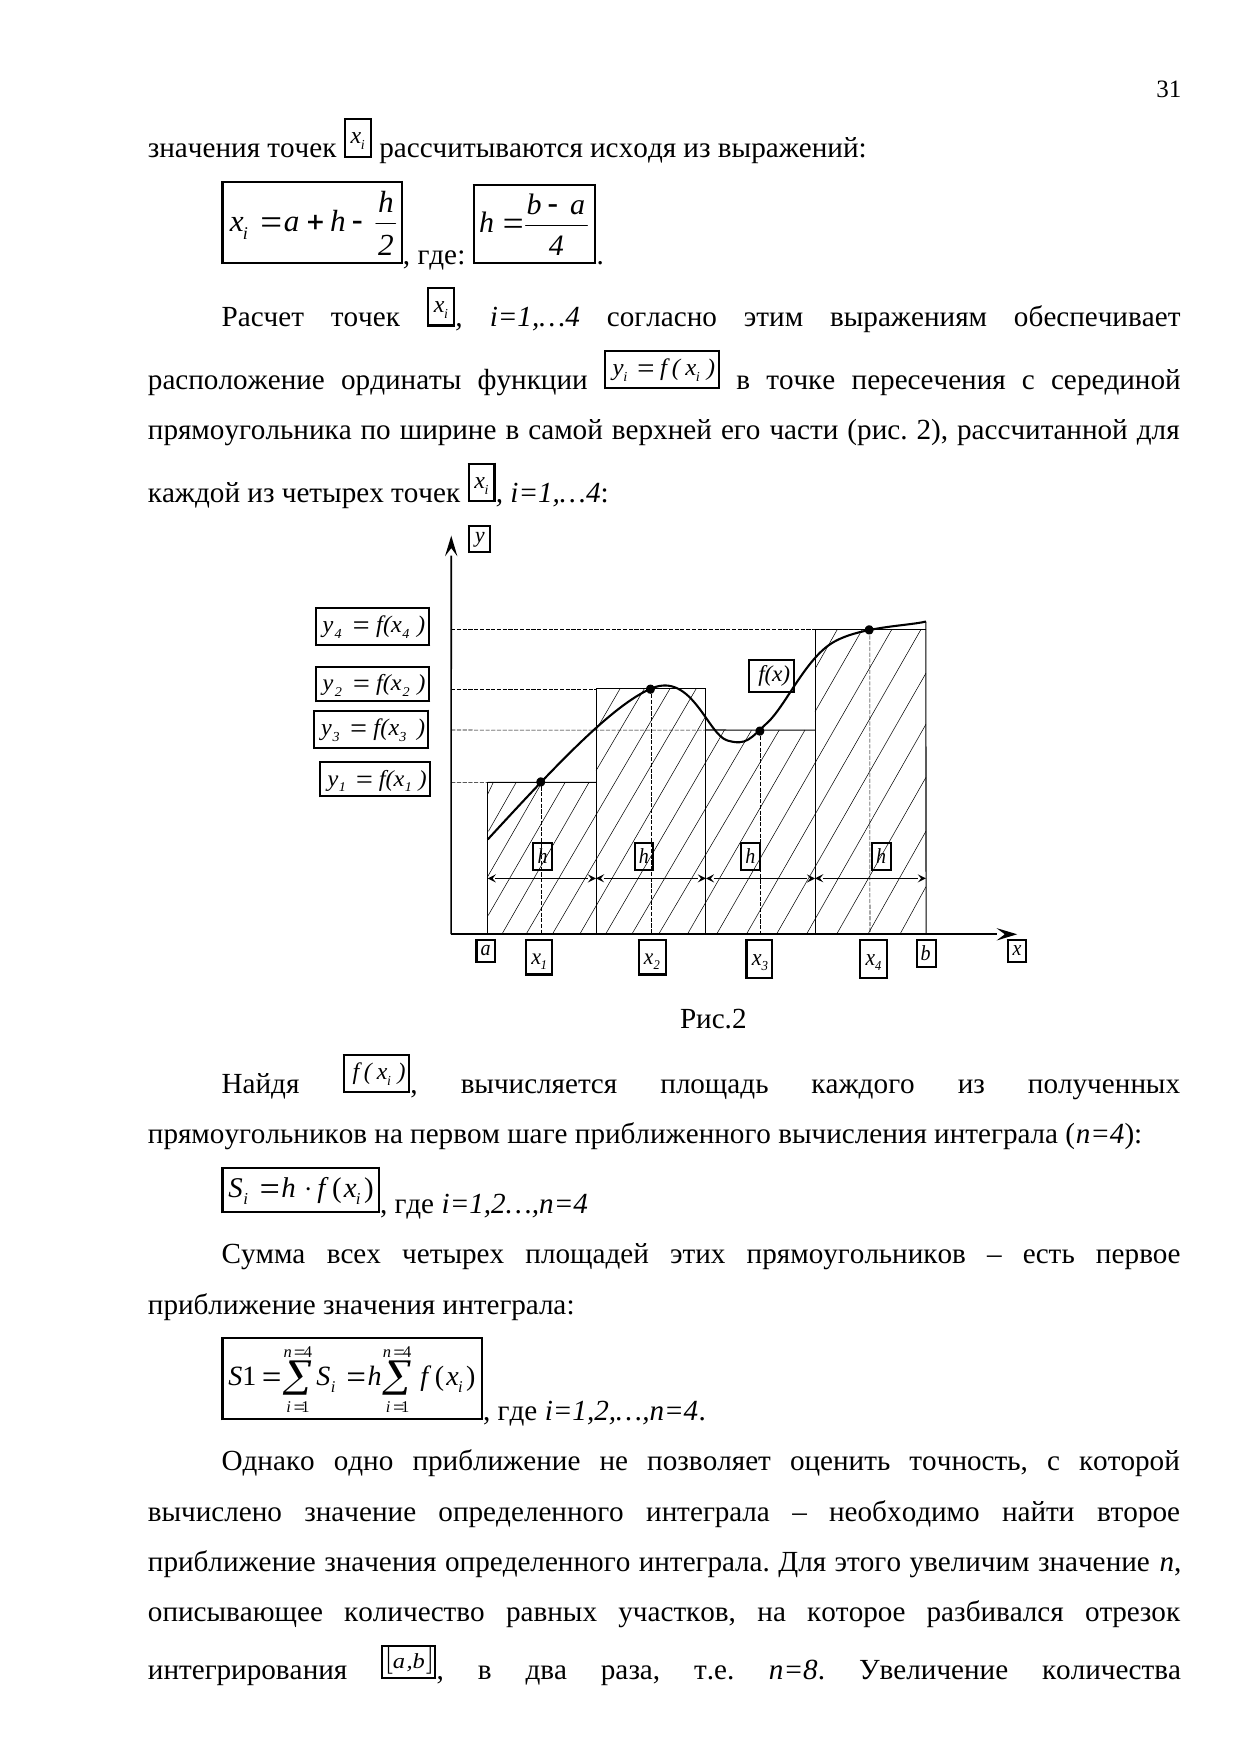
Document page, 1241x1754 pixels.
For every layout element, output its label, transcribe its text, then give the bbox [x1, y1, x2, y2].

text , где i=1,2…,n=4 [148, 1167, 1181, 1220]
text , где: . [148, 181, 1181, 270]
text Сумма всех четырех площадей этих прямоугольников – есть первое приближение значения интеграла: [148, 1236, 1181, 1320]
text Найдя , вычисляется площадь каждого из полученных прямоугольников на первом шаге приближенного вычисления интеграла (n=4): [148, 1054, 1181, 1150]
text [148, 118, 1181, 164]
text Расчет точек , i=1,…4 согласно этим выражениям обеспечивает расположение ординаты функции в точке пересечения с серединой прямоугольника по ширине в самой верхней его части (рис. 2), рассчитанной для каждой из четырех точек , i=1,…4: [148, 287, 1181, 508]
text , где i=1,2,…,n=4. [148, 1337, 1181, 1427]
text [148, 1443, 1181, 1685]
